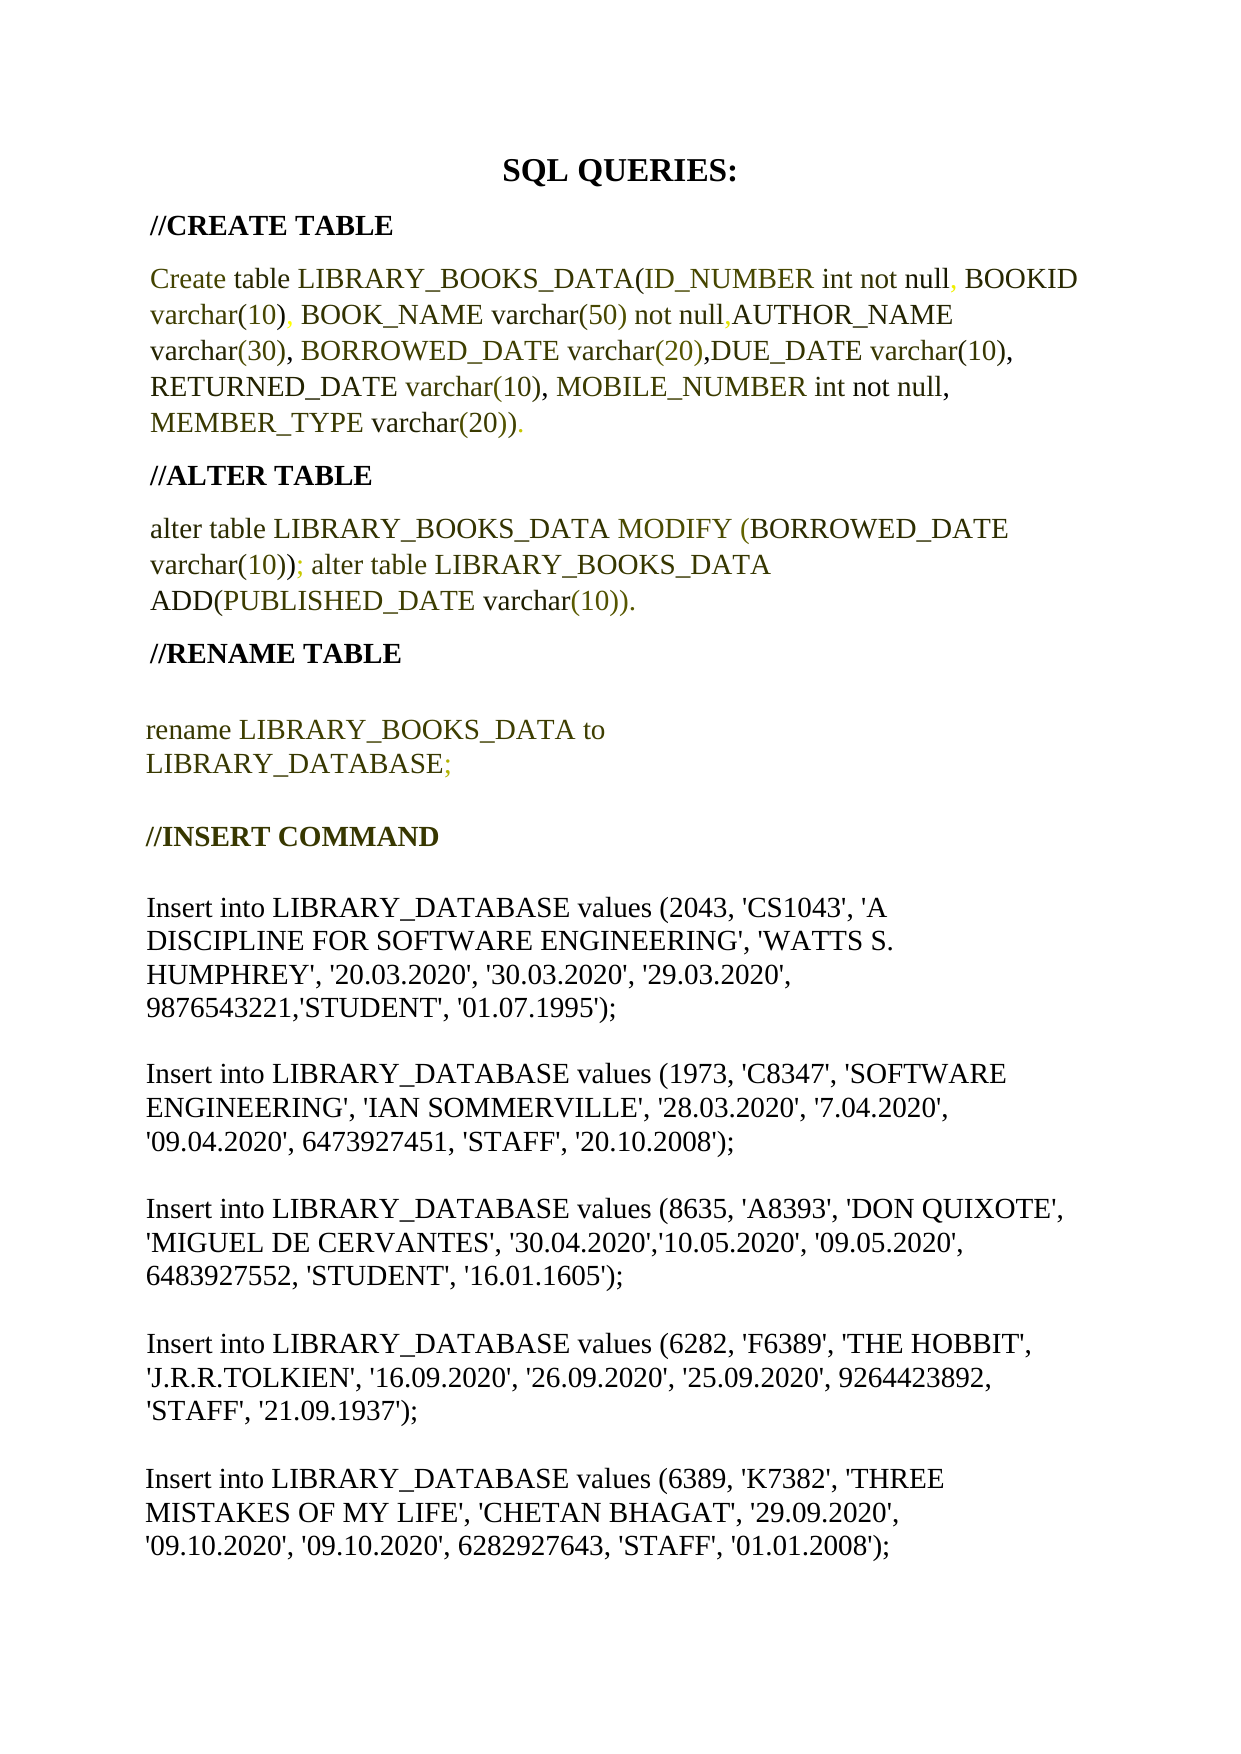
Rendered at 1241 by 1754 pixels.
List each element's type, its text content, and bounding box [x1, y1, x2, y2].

text alter table LIBRARY_BOOKS_DATA MODIFY (BORROWED_DATE varchar(10)); alter table LIBRARY_BOOKS_DATA ADD(PUBLISHED_DATE varchar(10)). [150, 511, 1090, 617]
text Insert into LIBRARY_DATABASE values (8635, 'A8393', 'DON QUIXOTE', 'MIGUEL DE CERVANTES', '30.04.2020','10.05.2020', '09.05.2020', 6483927552, 'STUDENT', '16.01.1605'); [146, 1191, 1084, 1292]
text Insert into LIBRARY_DATABASE values (6389, 'K7382', 'THREE MISTAKES OF MY LIFE', 'CHETAN BHAGAT', '29.09.2020', '09.10.2020', '09.10.2020', 6282927643, 'STAFF', '01.01.2008'); [145, 1461, 1045, 1562]
text Create table LIBRARY_BOOKS_DATA(ID_NUMBER int not null, BOOKID varchar(10), BOOK_NAME varchar(50) not null,AUTHOR_NAME varchar(30), BORROWED_DATE varchar(20),DUE_DATE varchar(10), RETURNED_DATE varchar(10), MOBILE_NUMBER int not null, MEMBER_TYPE varchar(20)). [150, 261, 1090, 439]
text SQL QUERIES: [150, 150, 1090, 188]
text //ALTER TABLE [150, 458, 1090, 492]
text //RENAME TABLE [150, 636, 1090, 670]
text Insert into LIBRARY_DATABASE values (1973, 'C8347', 'SOFTWARE ENGINEERING', 'IAN SOMMERVILLE', '28.03.2020', '7.04.2020', '09.04.2020', 6473927451, 'STAFF', '20.10.2008'); [146, 1057, 1068, 1157]
text rename LIBRARY_BOOKS_DATA to LIBRARY_DATABASE; [146, 712, 748, 779]
text Insert into LIBRARY_DATABASE values (2043, 'CS1043', 'A DISCIPLINE FOR SOFTWARE ENGINEERING', 'WATTS S. HUMPHREY', '20.03.2020', '30.03.2020', '29.03.2020', 9876543221,'STUDENT', '01.07.1995'); [146, 890, 1047, 1024]
text Insert into LIBRARY_DATABASE values (6282, 'F6389', 'THE HOBBIT', 'J.R.R.TOLKIEN', '16.09.2020', '26.09.2020', '25.09.2020', 9264423892, 'STAFF', '21.09.1937'); [146, 1326, 1075, 1427]
text //INSERT COMMAND [146, 819, 748, 853]
text //CREATE TABLE [150, 208, 1090, 242]
